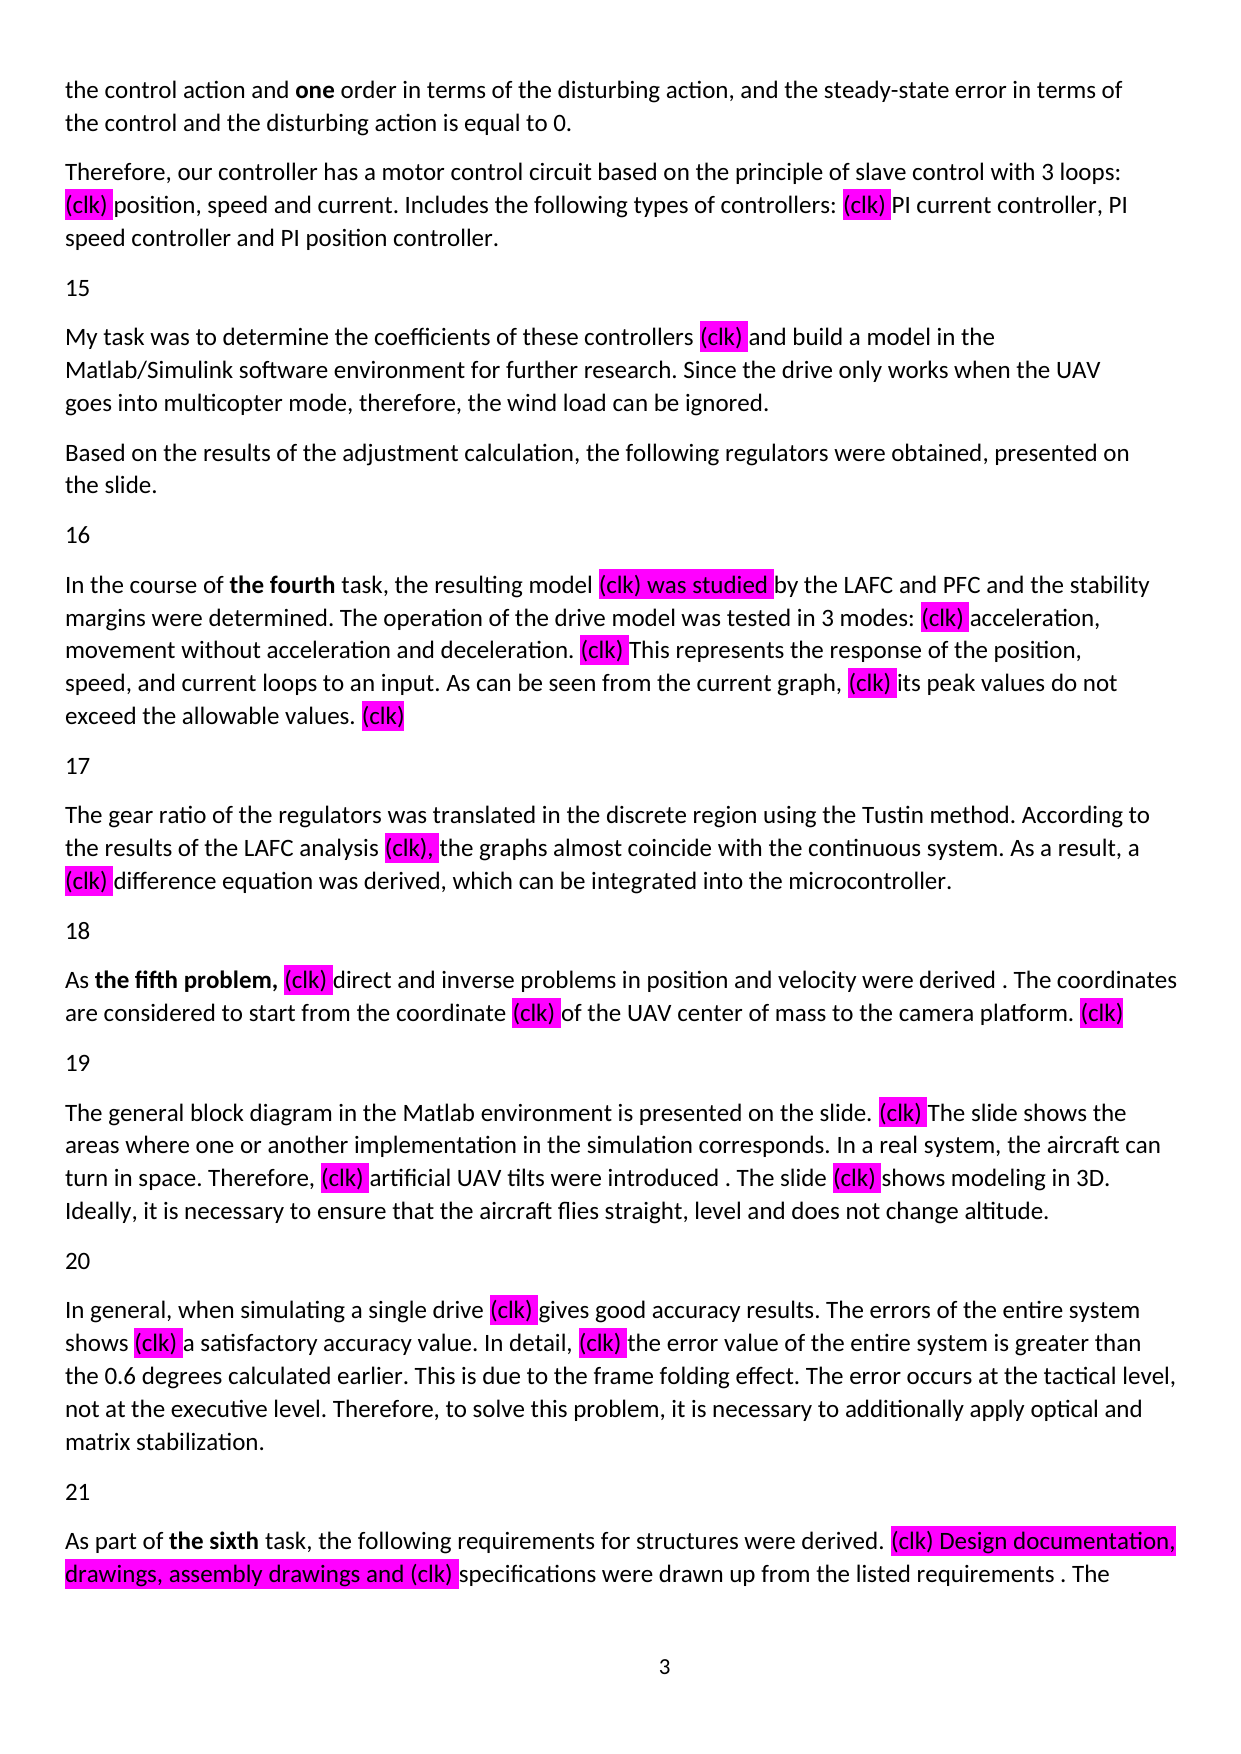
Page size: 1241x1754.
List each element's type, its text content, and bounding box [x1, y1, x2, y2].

text 17 [65, 750, 1152, 781]
text Based on the results of the adjustment calculation, the following regulators were obtained, presented on the slide. [65, 437, 1152, 500]
text The general block diagram in the Matlab environment is presented on the slide. (clk) The slide shows the areas where one or another implementation in the simulation corresponds. In a real system, the aircraft can turn in space. Therefore, (clk) artificial UAV tilts were introduced . The slide (clk) shows modeling in 3D. Ideally, it is necessary to ensure that the aircraft flies straight, level and does not change altitude. [65, 1097, 1180, 1226]
text In general, when simulating a single drive (clk) gives good accuracy results. The errors of the entire system shows (clk) a satisfactory accuracy value. In detail, (clk) the error value of the entire system is greater than the 0.6 degrees calculated earlier. This is due to the frame folding effect. The error occurs at the tactical level, not at the executive level. Therefore, to solve this problem, it is necessary to additionally apply optical and matrix stabilization. [65, 1295, 1180, 1457]
text In the course of the fourth task, the resulting model (clk) was studied by the LAFC and PFC and the stability margins were determined. The operation of the drive model was tested in 3 modes: (clk) acceleration, movement without acceleration and deceleration. (clk) This represents the response of the position, speed, and current loops to an input. As can be seen from the current graph, (clk) its peak values do not exceed the allowable values. (clk) [65, 569, 1152, 731]
text Therefore, our controller has a motor control circuit based on the principle of slave control with 3 loops: (clk) position, speed and current. Includes the following types of controllers: (clk) PI current controller, PI speed controller and PI position controller. [65, 156, 1152, 253]
text The gear ratio of the regulators was translated in the discrete region using the Tustin method. According to the results of the LAFC analysis (clk), the graphs almost coincide with the continuous system. As a result, a (clk) difference equation was derived, which can be integrated into the microcontroller. [65, 800, 1152, 896]
text 20 [65, 1245, 1180, 1276]
text As the fifth problem, (clk) direct and inverse problems in position and velocity were derived . The coordinates are considered to start from the coordinate (clk) of the UAV center of mass to the camera platform. (clk) [65, 965, 1180, 1028]
text 18 [65, 915, 1180, 946]
text 15 [65, 272, 1152, 302]
text 19 [65, 1047, 1180, 1078]
text 16 [65, 519, 1152, 550]
text 21 [65, 1476, 1180, 1506]
text My task was to determine the coefficients of these controllers (clk) and build a model in the Matlab/Simulink software environment for further research. Since the drive only works when the UAV goes into multicopter mode, therefore, the wind load can be ignored. [65, 321, 1152, 418]
